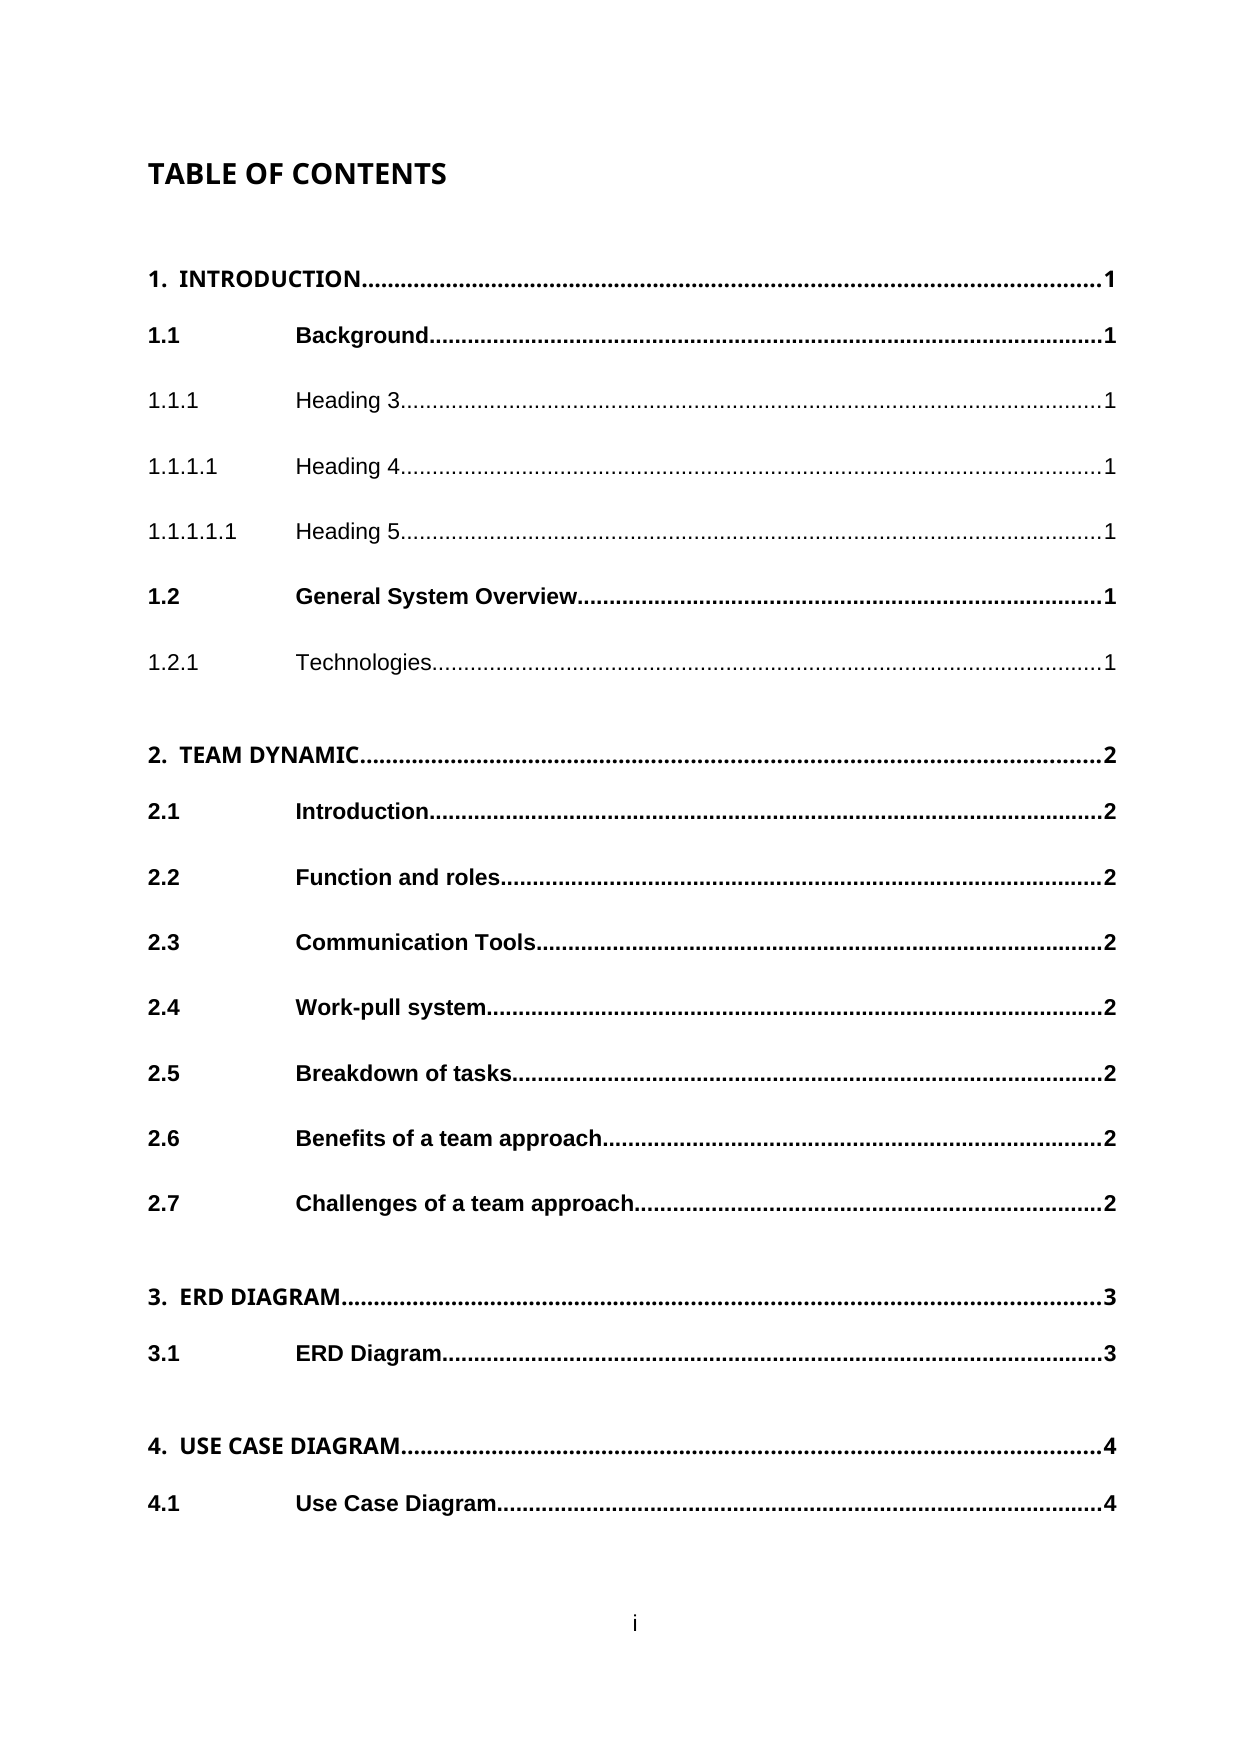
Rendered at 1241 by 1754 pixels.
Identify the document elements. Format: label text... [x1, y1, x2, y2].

subtitle Table of contents [148, 153, 1122, 193]
text 2.6 Benefits of a team approach 2 [148, 1125, 1063, 1151]
text 1.1.1 Heading 3 1 [148, 387, 1063, 414]
text 2.2 Function and roles 2 [148, 863, 1063, 890]
text 3.1 ERD Diagram 3 [148, 1340, 1063, 1366]
text 1.2 General System Overview 1 [148, 583, 1063, 609]
text 2.7 Challenges of a team approach 2 [148, 1190, 1063, 1216]
text 2.5 Breakdown of tasks 2 [148, 1059, 1063, 1086]
text 2.4 Work-pull system 2 [148, 994, 1063, 1021]
text 1.1 Background 1 [148, 322, 1063, 348]
text 2. TEAM Dynamic 2 [148, 739, 1063, 770]
text 1.1.1.1 Heading 4 1 [148, 453, 1063, 479]
text 1.1.1.1.1 Heading 5 1 [148, 518, 1063, 544]
text 4.1 Use Case Diagram 4 [148, 1489, 1063, 1516]
text 3. ERD DIAGRAM 3 [148, 1280, 1063, 1312]
text 1. Introduction 1 [148, 263, 1063, 294]
text 2.3 Communication Tools 2 [148, 929, 1063, 955]
text 1.2.1 Technologies 1 [148, 648, 1063, 675]
text 2.1 Introduction 2 [148, 798, 1063, 824]
text 4. USE CASE DIAGRAM 4 [148, 1430, 1063, 1461]
